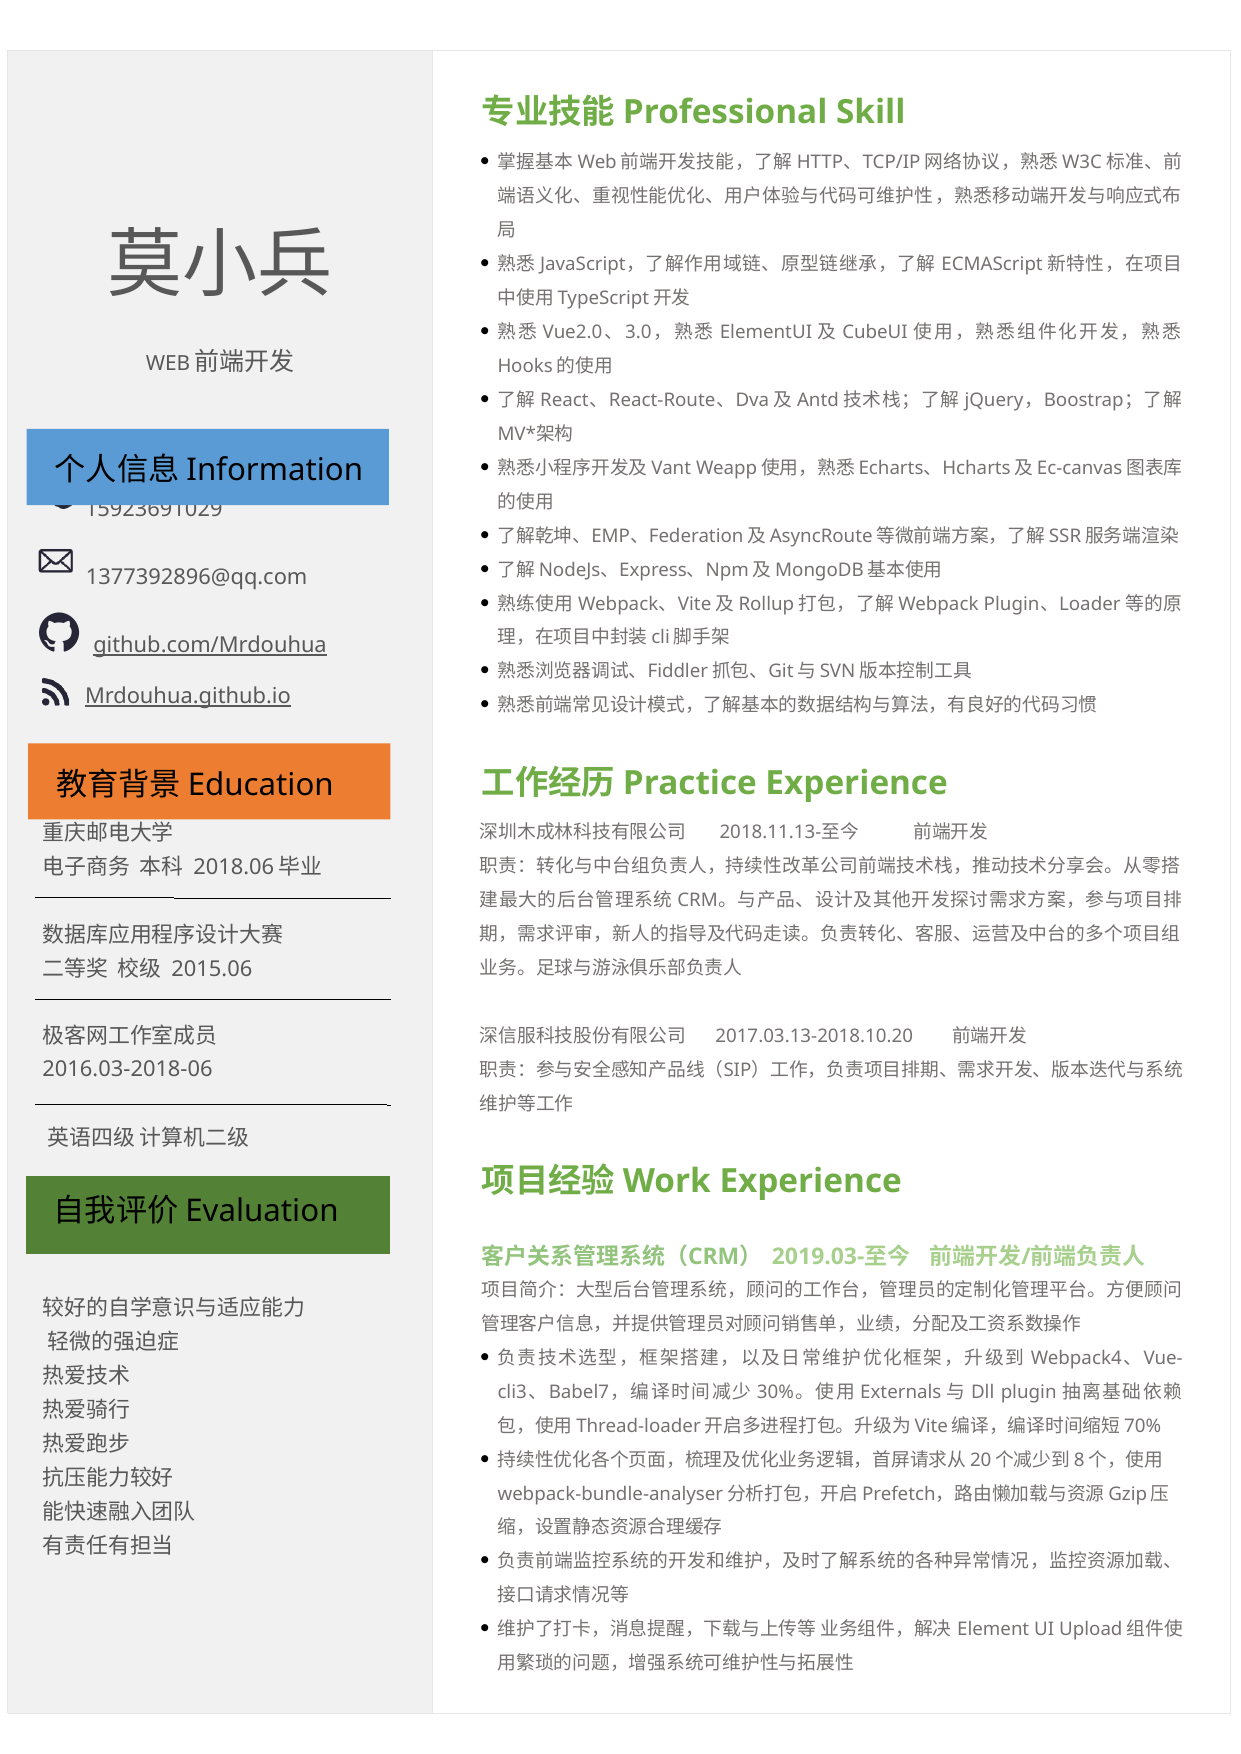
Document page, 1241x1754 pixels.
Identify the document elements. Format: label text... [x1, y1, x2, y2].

picture [41, 677, 70, 706]
picture [36, 610, 82, 655]
picture [36, 506, 74, 511]
table_header 专业技能 Professional Skill 掌握基本Web前端开发技能，了解HTTP、TCP/IP网络协议，熟悉W3C标准、前端语义化、重视性能优化、用户体验与代码可维护性，熟悉移动端开发与响应式布局 熟悉JavaScript，了解作用域链、原型链继承，了解ECMAScript新特性，在项目中使用TypeScript开发 熟悉Vue2.0、3.0，熟悉ElementUI及CubeUI使用，熟悉组件化开发，熟悉Hooks的使用 了解React、React-Route、Dva及Antd技术栈；了解jQuery，Boostrap；了解MV*架构 熟悉小程序开发及Vant Weapp使用，熟悉Echarts、Hcharts及Ec-canvas图表库的使用 了解乾坤、EMP、Federation及AsyncRoute等微前端方案，了解SSR服务端渲染 了解NodeJs、Express、Npm及MongoDB基本使用 熟练使用Webpack、Vite及Rollup打包，了解Webpack Plugin、Loader等的原理，在项目中封装cli脚手架 熟悉浏览器调试、Fiddler抓包、Git与SVN版本控制工具 熟悉前端常见设计模式，了解基本的数据结构与算法，有良好的代码习惯 工作经历 Practice Experience 深圳木成林科技有限公司 2018.11.13-至今 前端开发 职责：转化与中台组负责人，持续性改革公司前端技术栈，推动技术分享会。从零搭建最大的后台管理系统CRM。与产品、设计及其他开发探讨需求方案，参与项目排期，需求评审，新人的指导及代码走读。负责转化、客服、运营及中台的多个项目组业务。足球与游泳俱乐部负责人 深信服科技股份有限公司 2017.03.13-2018.10.20 前端开发 职责：参与安全感知产品线（SIP）工作，负责项目排期、需求开发、版本迭代与系统维护等工作 项目经验 Work Experience 客户关系管理系统（CRM） 2019.03-至今 前端开发/前端负责人 项目简介：大型后台管理系统，顾问的工作台，管理员的定制化管理平台。方便顾问管理客户信息，并提供管理员对顾问销售单，业绩，分配及工资系数操作 负责技术选型，框架搭建，以及日常维护优化框架，升级到Webpack4、Vue-cli3、Babel7，编译时间减少30%。使用Externals与Dll plugin抽离基础依赖包，使用Thread-loader开启多进程打包。升级为Vite编译，编译时间缩短70% 持续性优化各个页面，梳理及优化业务逻辑，首屏请求从20个减少到8个，使用webpack-bundle-analyser分析打包，开启Prefetch，路由懒加载与资源Gzip压缩，设置静态资源合理缓存 负责前端监控系统的开发和维护，及时了解系统的各种异常情况，监控资源加载、接口请求情况等 维护了打卡，消息提醒，下载与上传等 业务组件，解决Element UI Upload组件使用繁琐的问题，增强系统可维护性与拓展性 [433, 51, 1230, 1713]
picture [36, 542, 74, 580]
table_header 莫小兵 WEB前端开发 15923691029 1377392896@qq.com github.com/Mrdouhua Mrdouhua.github.io 重庆邮电大学 电子商务 本科 2018.06毕业 数据库应用程序设计大赛 二等奖 校级 2015.06 极客网工作室成员 2016.03-2018-06 英语四级 计算机二级 较好的自学意识与适应能力 轻微的强迫症 热爱技术 热爱骑行 热爱跑步 抗压能力较好 能快速融入团队 有责任有担当 [8, 51, 432, 1713]
